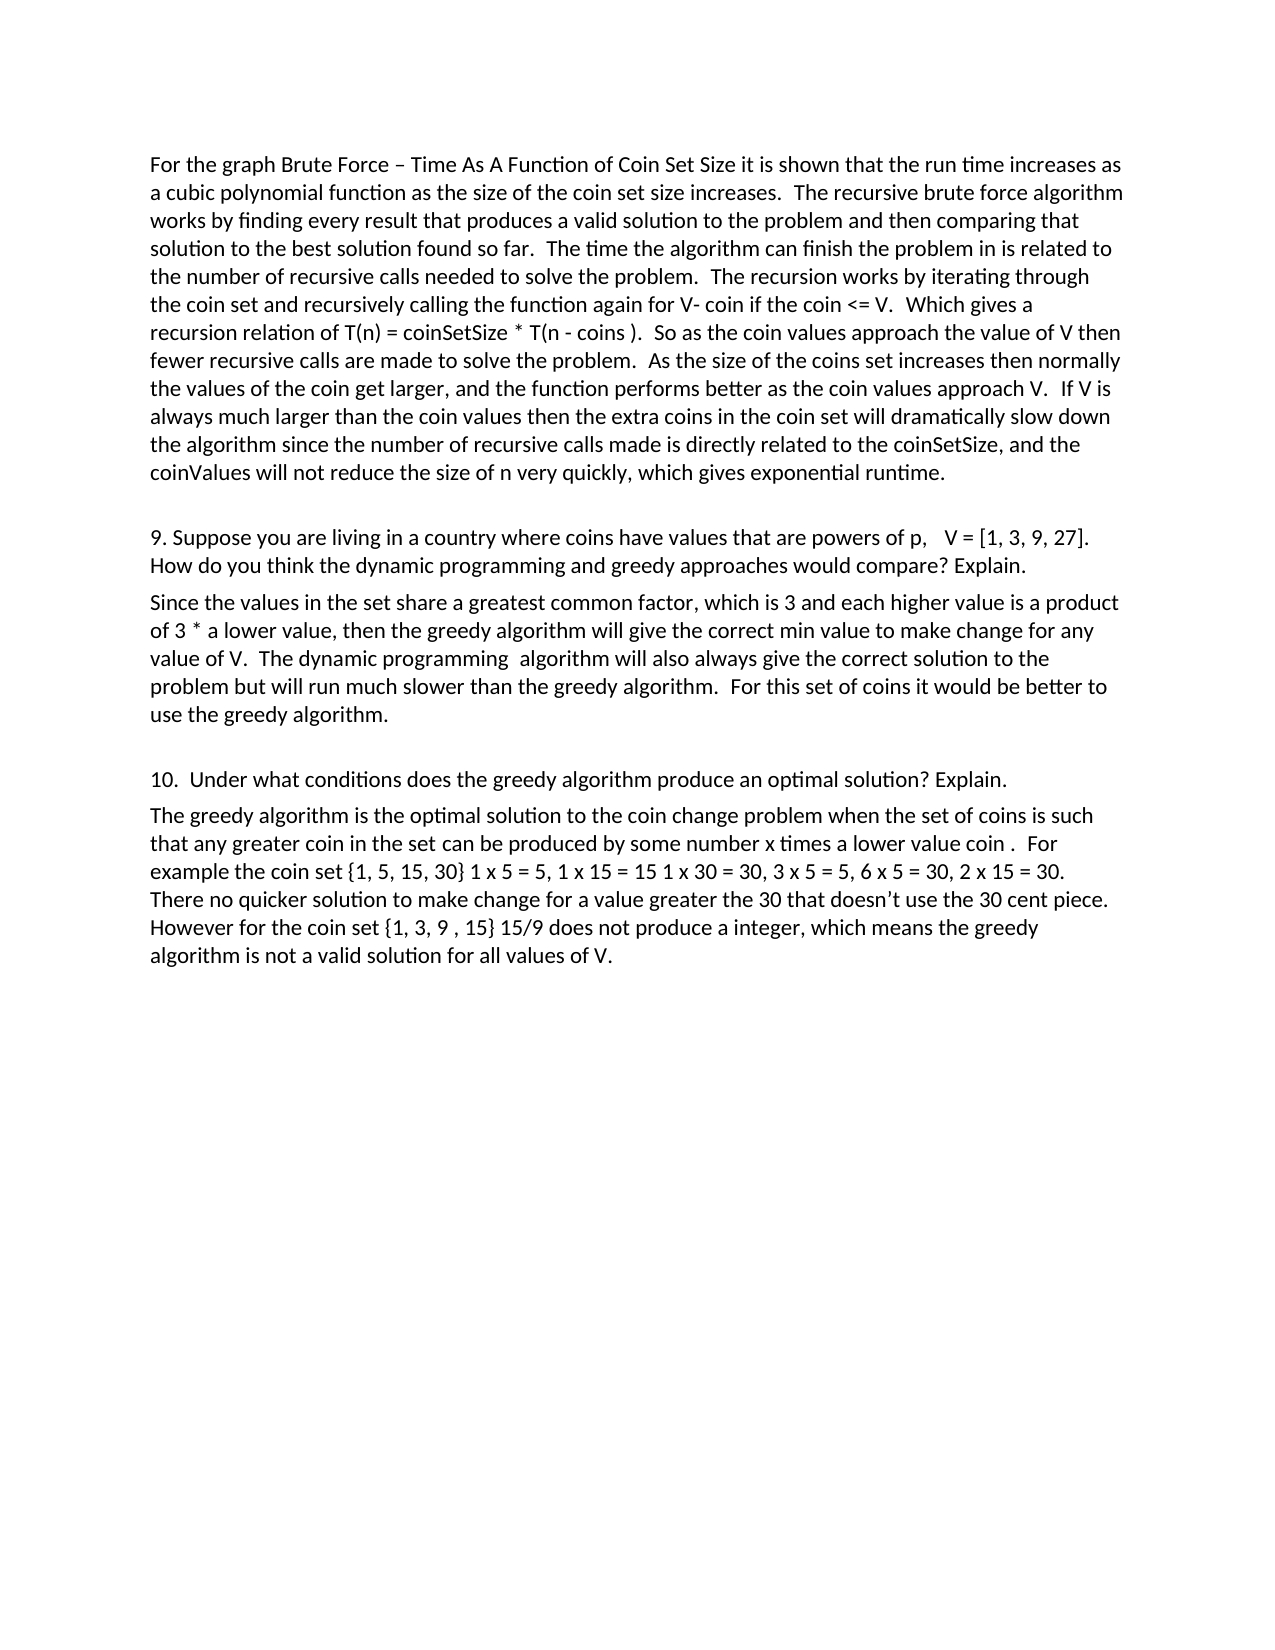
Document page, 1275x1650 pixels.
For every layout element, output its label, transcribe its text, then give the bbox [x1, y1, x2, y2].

text The greedy algorithm is the optimal solution to the coin change problem when the set of coins is such that any greater coin in the set can be produced by some number x times a lower value coin . For example the coin set {1, 5, 15, 30} 1 x 5 = 5, 1 x 15 = 15 1 x 30 = 30, 3 x 5 = 5, 6 x 5 = 30, 2 x 15 = 30. There no quicker solution to make change for a value greater the 30 that doesn’t use the 30 cent piece. However for the coin set {1, 3, 9 , 15} 15/9 does not produce a integer, which means the greedy algorithm is not a valid solution for all values of V. [150, 801, 1125, 969]
text For the graph Brute Force – Time As A Function of Coin Set Size it is shown that the run time increases as a cubic polynomial function as the size of the coin set size increases. The recursive brute force algorithm works by finding every result that produces a valid solution to the problem and then comparing that solution to the best solution found so far. The time the algorithm can finish the problem in is related to the number of recursive calls needed to solve the problem. The recursion works by iterating through the coin set and recursively calling the function again for V- coin if the coin <= V. Which gives a recursion relation of T(n) = coinSetSize * T(n - coins ). So as the coin values approach the value of V then fewer recursive calls are made to solve the problem. As the size of the coins set increases then normally the values of the coin get larger, and the function performs better as the coin values approach V. If V is always much larger than the coin values then the extra coins in the coin set will dramatically slow down the algorithm since the number of recursive calls made is directly related to the coinSetSize, and the coinValues will not reduce the size of n very quickly, which gives exponential runtime. [150, 150, 1125, 486]
text 9. Suppose you are living in a country where coins have values that are powers of p, V = [1, 3, 9, 27]. How do you think the dynamic programming and greedy approaches would compare? Explain. [150, 523, 1125, 579]
text Since the values in the set share a greatest common factor, which is 3 and each higher value is a product of 3 * a lower value, then the greedy algorithm will give the correct min value to make change for any value of V. The dynamic programming algorithm will also always give the correct solution to the problem but will run much slower than the greedy algorithm. For this set of coins it would be better to use the greedy algorithm. [150, 588, 1125, 728]
text 10. Under what conditions does the greedy algorithm produce an optimal solution? Explain. [150, 765, 1125, 793]
